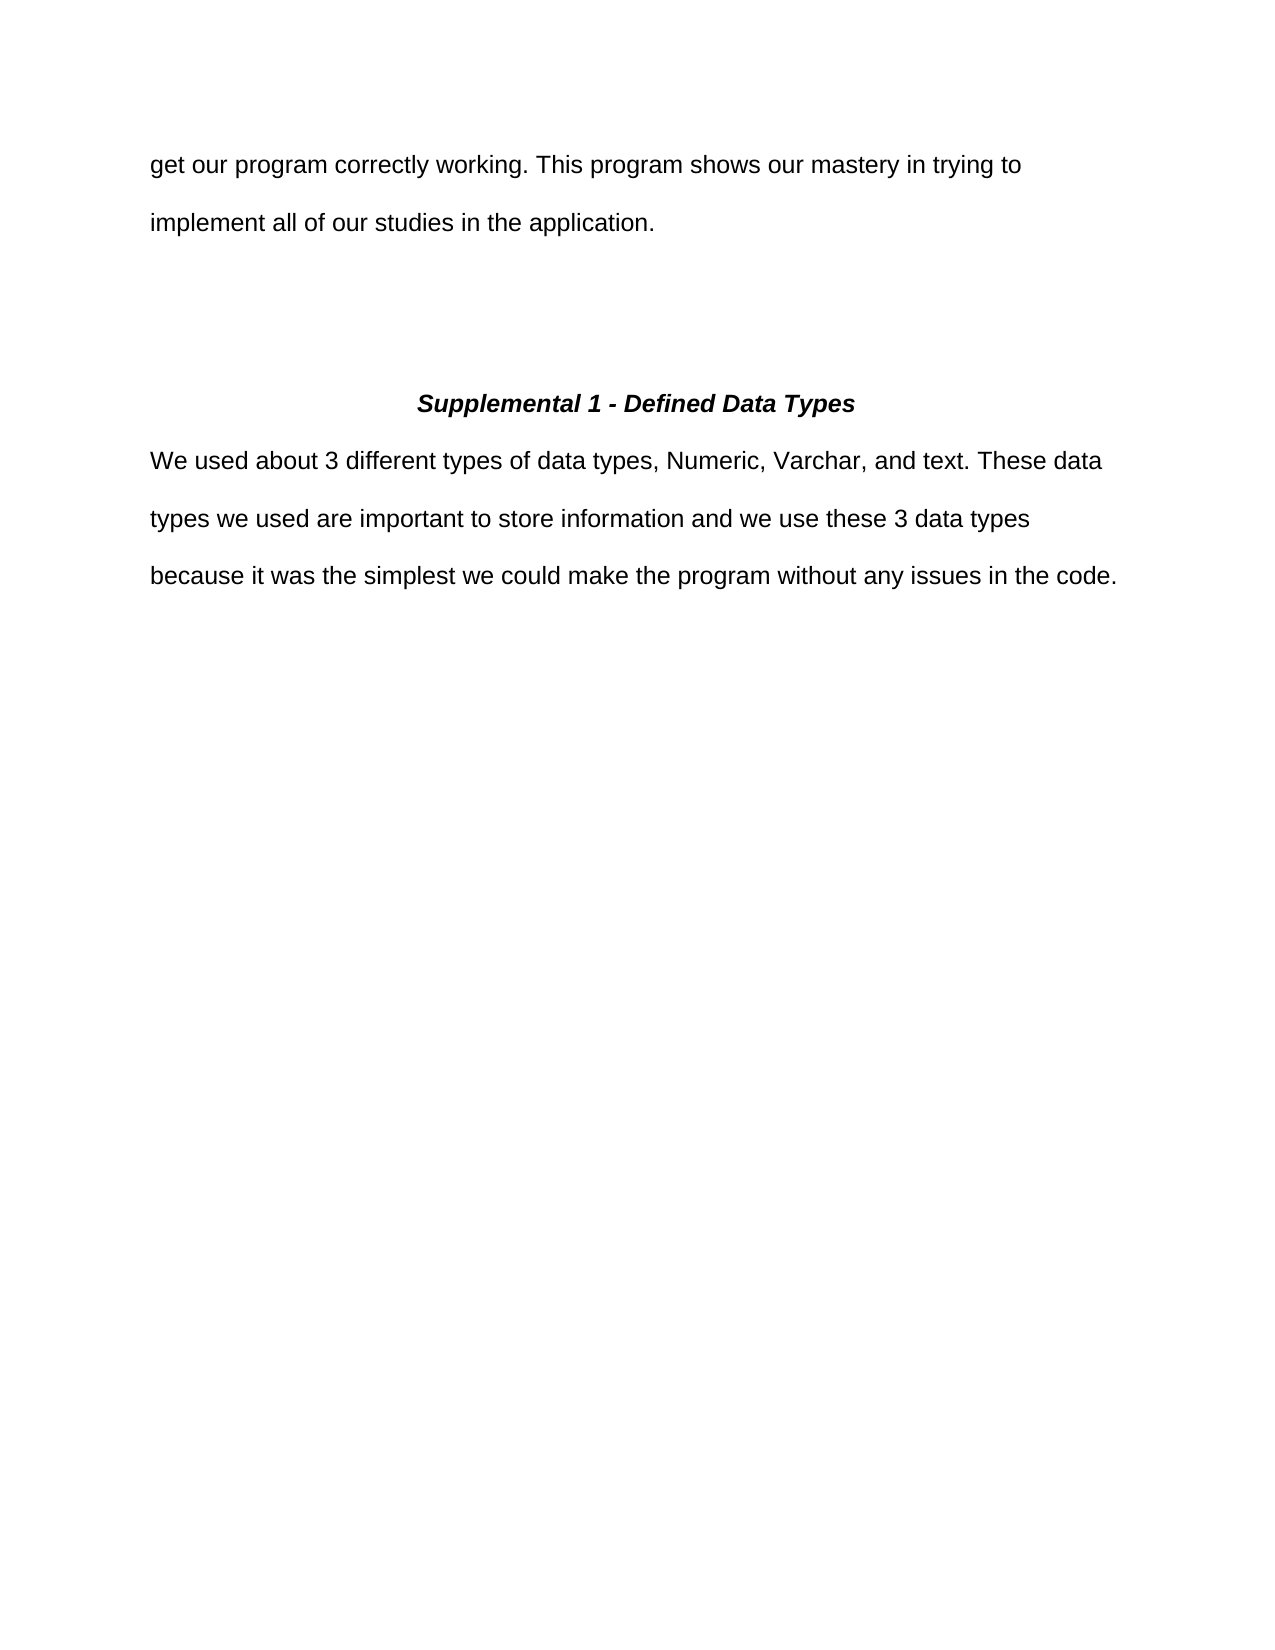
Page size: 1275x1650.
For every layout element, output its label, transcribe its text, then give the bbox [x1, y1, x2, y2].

text Supplemental 1 - Defined Data Types [150, 388, 1125, 417]
text We used about 3 different types of data types, Numeric, Varchar, and text. These data types we used are important to store information and we use these 3 data types because it was the simplest we could make the program without any issues in the code. [150, 446, 1125, 590]
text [150, 150, 1125, 236]
